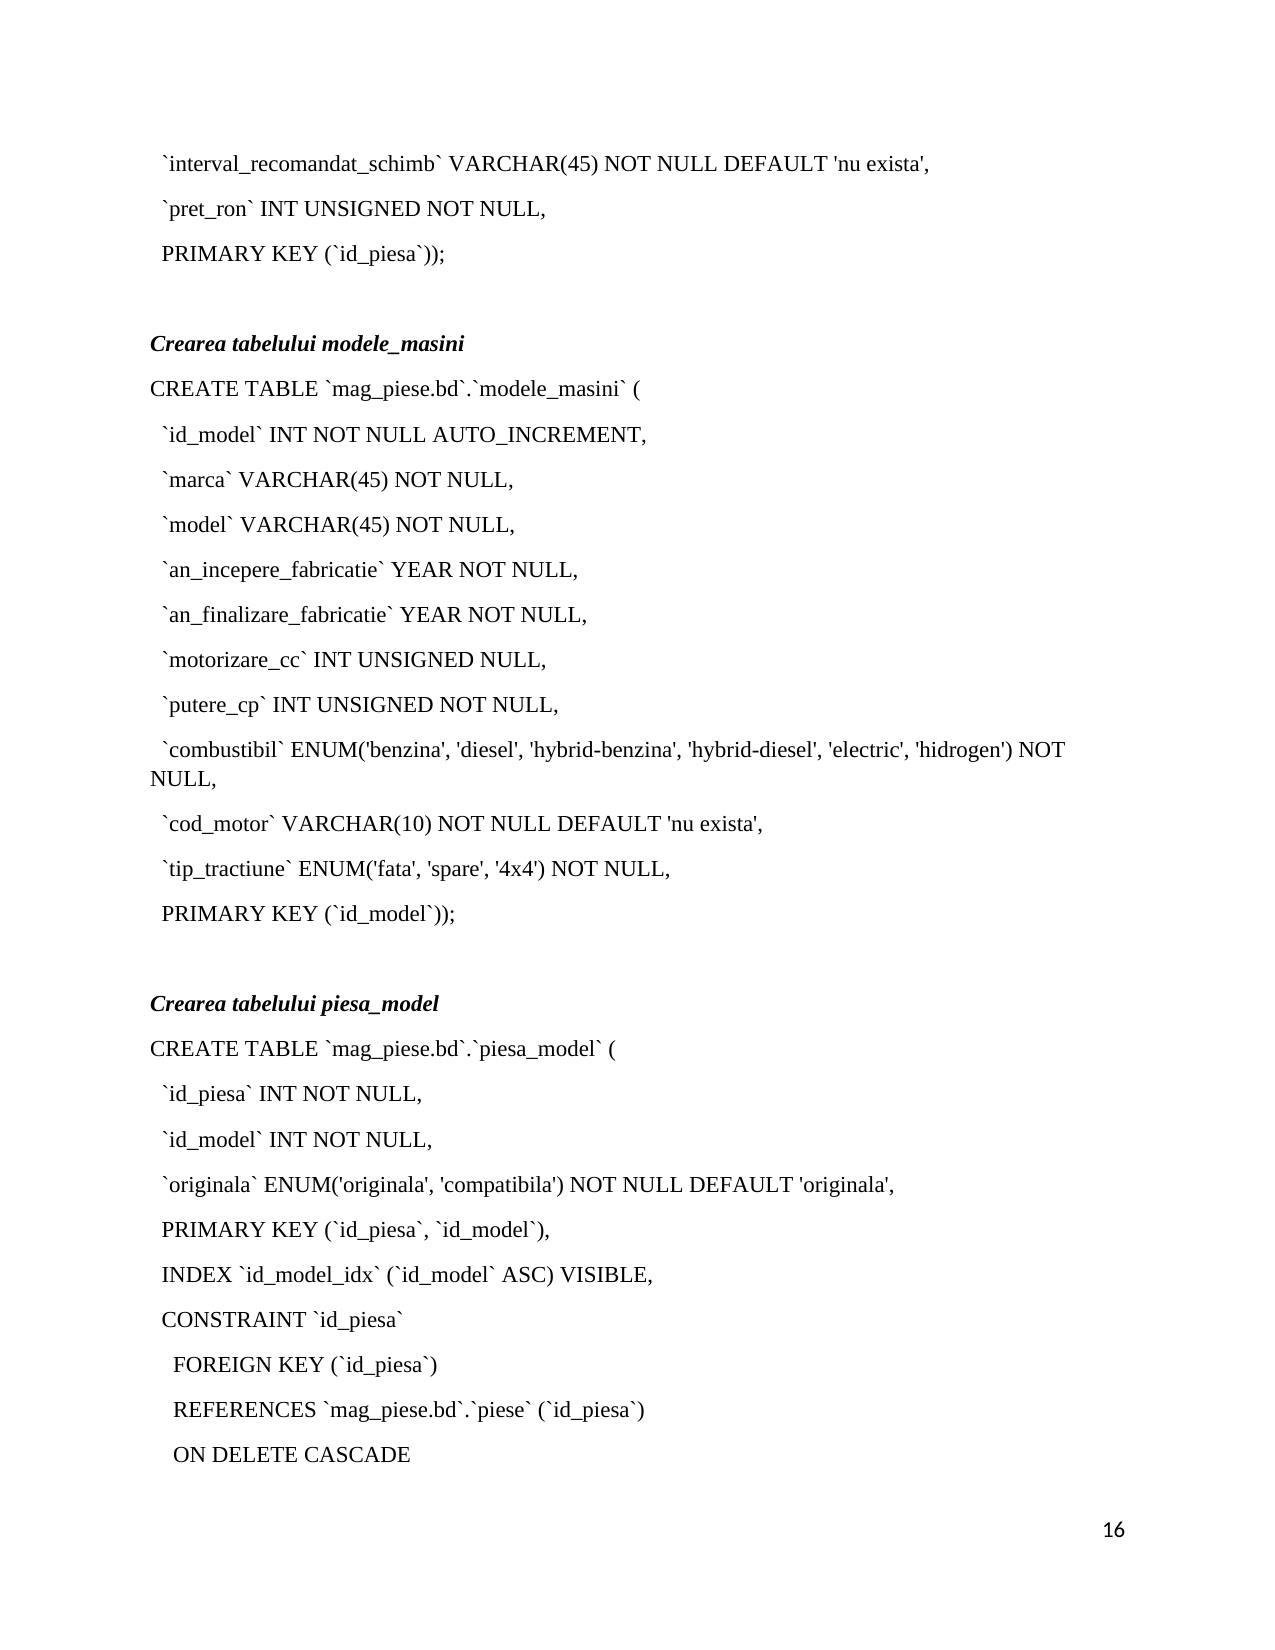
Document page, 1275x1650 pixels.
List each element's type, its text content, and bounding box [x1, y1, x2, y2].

text CONSTRAINT `id_piesa` [150, 1306, 1125, 1332]
text `motorizare_cc` INT UNSIGNED NULL, [150, 646, 1125, 672]
text PRIMARY KEY (`id_piesa`)); [150, 240, 1125, 267]
text `id_model` INT NOT NULL, [150, 1126, 1125, 1152]
text REFERENCES `mag_piese.bd`.`piese` (`id_piesa`) [150, 1396, 1125, 1423]
text PRIMARY KEY (`id_model`)); [150, 900, 1125, 926]
text FOREIGN KEY (`id_piesa`) [150, 1351, 1125, 1377]
text `an_incepere_fabricatie` YEAR NOT NULL, [150, 556, 1125, 582]
text `id_model` INT NOT NULL AUTO_INCREMENT, [150, 421, 1125, 447]
text PRIMARY KEY (`id_piesa`, `id_model`), [150, 1216, 1125, 1242]
text `originala` ENUM('originala', 'compatibila') NOT NULL DEFAULT 'originala', [150, 1171, 1125, 1197]
text CREATE TABLE `mag_piese.bd`.`piesa_model` ( [150, 1035, 1125, 1062]
text `marca` VARCHAR(45) NOT NULL, [150, 466, 1125, 492]
text `cod_motor` VARCHAR(10) NOT NULL DEFAULT 'nu exista', [150, 810, 1125, 836]
text CREATE TABLE `mag_piese.bd`.`modele_masini` ( [150, 376, 1125, 402]
text `putere_cp` INT UNSIGNED NOT NULL, [150, 691, 1125, 718]
text INDEX `id_model_idx` (`id_model` ASC) VISIBLE, [150, 1261, 1125, 1287]
text `model` VARCHAR(45) NOT NULL, [150, 511, 1125, 537]
text ON DELETE CASCADE [150, 1441, 1125, 1468]
text `pret_ron` INT UNSIGNED NOT NULL, [150, 195, 1125, 221]
text Crearea tabelului modele_masini [150, 330, 1125, 357]
text `tip_tractiune` ENUM('fata', 'spare', '4x4') NOT NULL, [150, 855, 1125, 881]
text `id_piesa` INT NOT NULL, [150, 1081, 1125, 1107]
text `combustibil` ENUM('benzina', 'diesel', 'hybrid-benzina', 'hybrid-diesel', 'electric', 'hidrogen') NOT NULL, [150, 736, 1125, 791]
text `interval_recomandat_schimb` VARCHAR(45) NOT NULL DEFAULT 'nu exista', [150, 150, 1125, 176]
text `an_finalizare_fabricatie` YEAR NOT NULL, [150, 601, 1125, 627]
text Crearea tabelului piesa_model [150, 990, 1125, 1017]
